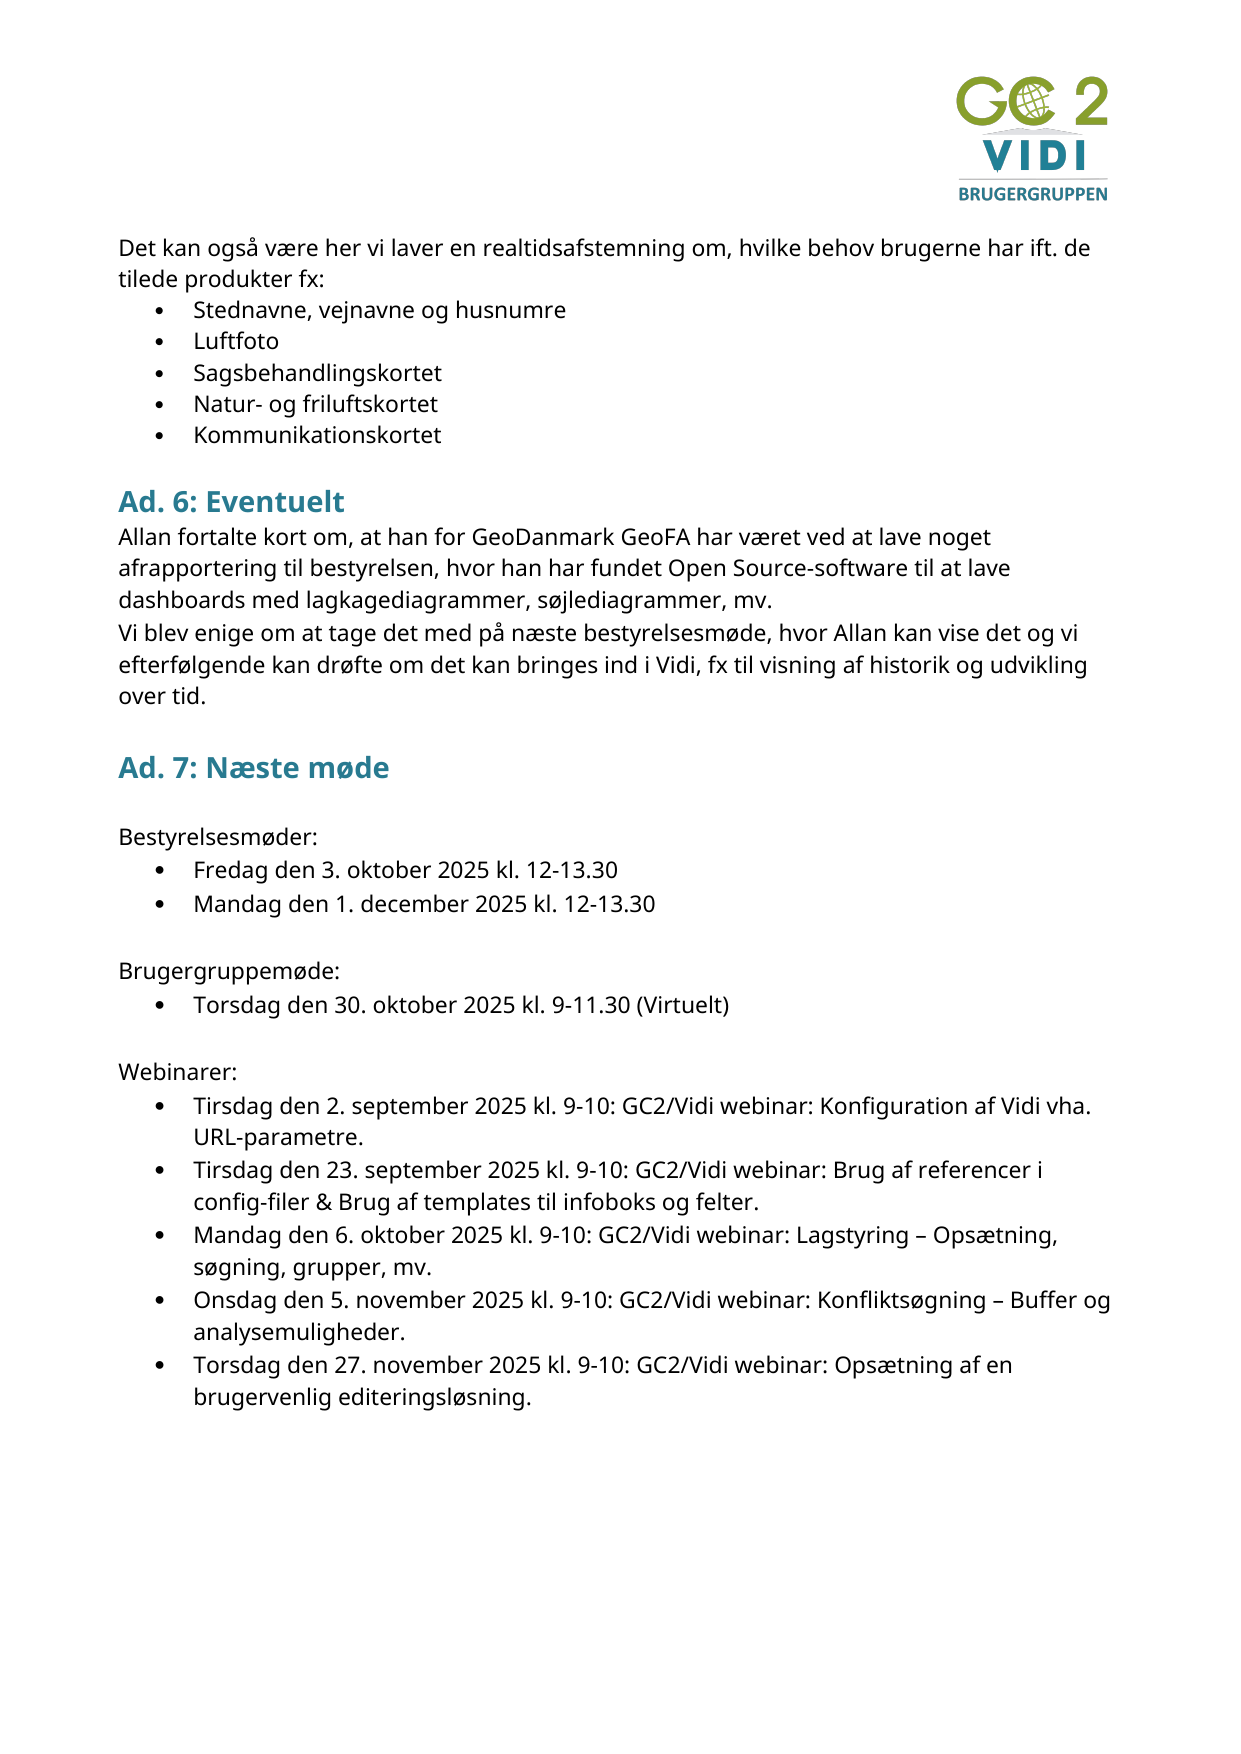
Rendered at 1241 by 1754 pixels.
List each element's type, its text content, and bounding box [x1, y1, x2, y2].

list Stednavne, vejnavne og husnumre [156, 294, 1122, 325]
list Kommunikationskortet [156, 419, 1122, 450]
text Brugergruppemøde: [118, 955, 1122, 986]
text Ad. 6: Eventuelt [118, 481, 1122, 521]
list Torsdag den 30. oktober 2025 kl. 9-11.30 (Virtuelt) [156, 989, 1122, 1020]
text Allan fortalte kort om, at han for GeoDanmark GeoFA har været ved at lave noget afrapportering til bestyrelsen, hvor han har fundet Open Source-software til at lave dashboards med lagkagediagrammer, søjlediagrammer, mv. [118, 521, 1122, 615]
list Onsdag den 5. november 2025 kl. 9-10: GC2/Vidi webinar: Konfliktsøgning – Buffer og analysemuligheder. [156, 1284, 1122, 1347]
picture [953, 73, 1110, 204]
text Det kan også være her vi laver en realtidsafstemning om, hvilke behov brugerne har ift. de tilede produkter fx: [118, 231, 1122, 294]
list Fredag den 3. oktober 2025 kl. 12-13.30 [156, 854, 1122, 885]
text Ad. 7: Næste møde [118, 747, 1122, 787]
list Torsdag den 27. november 2025 kl. 9-10: GC2/Vidi webinar: Opsætning af en brugervenlig editeringsløsning. [156, 1349, 1122, 1412]
list Natur- og friluftskortet [156, 388, 1122, 419]
list Tirsdag den 23. september 2025 kl. 9-10: GC2/Vidi webinar: Brug af referencer i config-filer & Brug af templates til infoboks og felter. [156, 1154, 1122, 1217]
list Mandag den 6. oktober 2025 kl. 9-10: GC2/Vidi webinar: Lagstyring – Opsætning, søgning, grupper, mv. [156, 1219, 1122, 1282]
text Vi blev enige om at tage det med på næste bestyrelsesmøde, hvor Allan kan vise det og vi efterfølgende kan drøfte om det kan bringes ind i Vidi, fx til visning af historik og udvikling over tid. [118, 617, 1122, 711]
list Tirsdag den 2. september 2025 kl. 9-10: GC2/Vidi webinar: Konfiguration af Vidi vha. URL-parametre. [156, 1089, 1122, 1152]
list Mandag den 1. december 2025 kl. 12-13.30 [156, 888, 1122, 919]
list Sagsbehandlingskortet [156, 356, 1122, 388]
text Webinarer: [118, 1056, 1122, 1087]
list Luftfoto [156, 325, 1122, 356]
text Bestyrelsesmøder: [118, 820, 1122, 852]
